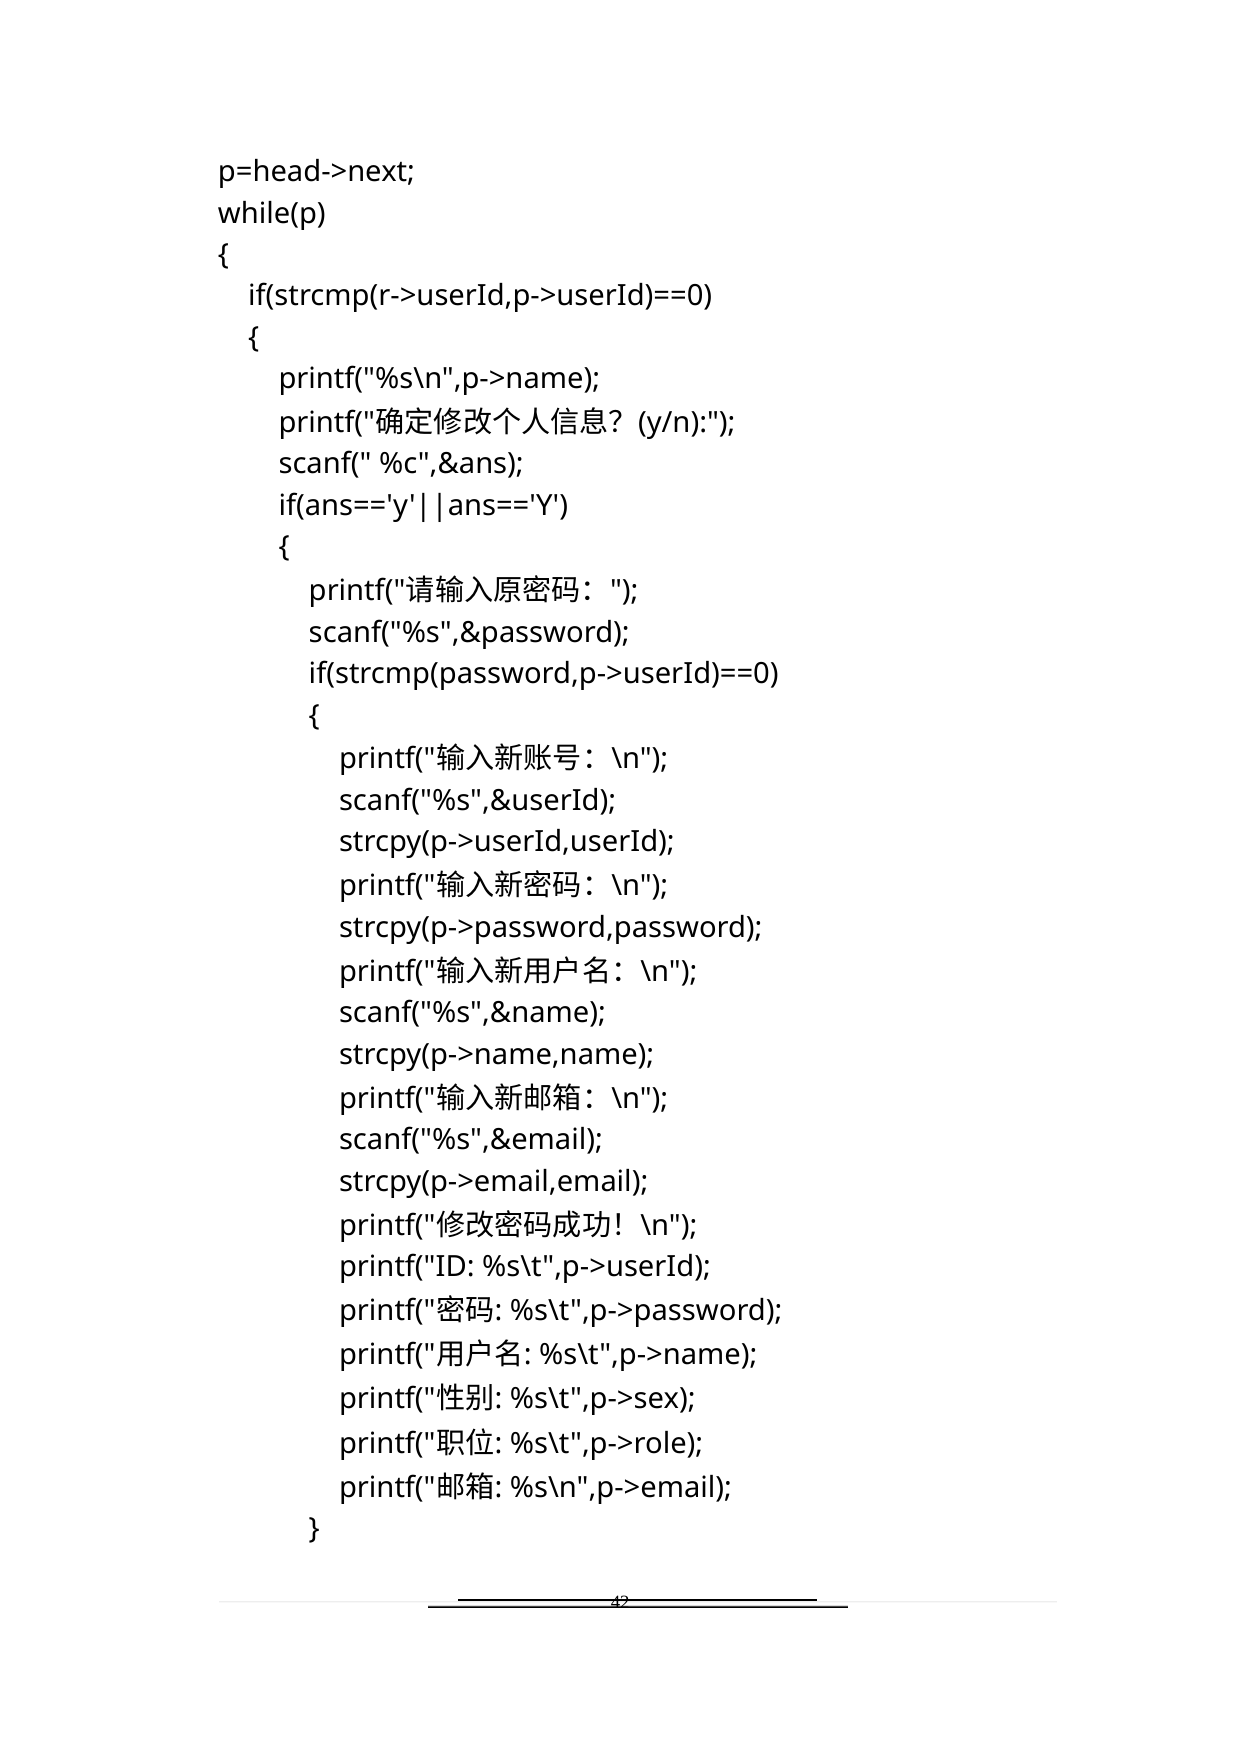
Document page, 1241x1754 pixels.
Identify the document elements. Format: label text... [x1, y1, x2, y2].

text printf("密码: %s\t",p->password); [187, 1287, 1054, 1329]
text if(strcmp(password,p->userId)==0) [187, 652, 1054, 692]
text strcpy(p->password,password); [187, 906, 1054, 946]
text printf("ID: %s\t",p->userId); [187, 1245, 1054, 1285]
text p=head->next; [187, 151, 1054, 190]
text printf("用户名: %s\t",p->name); [187, 1331, 1054, 1373]
text strcpy(p->email,email); [187, 1160, 1054, 1199]
text printf("输入新账号：\n"); [187, 735, 1054, 777]
text if(ans=='y'||ans=='Y') [187, 484, 1054, 524]
text { [187, 316, 1054, 356]
text printf("输入新密码：\n"); [187, 862, 1054, 904]
picture [189, 1599, 616, 1608]
text scanf("%s",&email); [187, 1118, 1054, 1158]
text { [187, 694, 1054, 733]
text printf("请输入原密码："); [187, 567, 1054, 609]
text } [187, 1508, 1054, 1547]
picture [617, 1599, 1087, 1608]
text { [187, 233, 1054, 273]
text if(strcmp(r->userId,p->userId)==0) [187, 274, 1054, 314]
text printf("输入新用户名：\n"); [187, 947, 1054, 990]
text printf("确定修改个人信息？(y/n):"); [187, 399, 1054, 441]
text printf("%s\n",p->name); [187, 357, 1054, 397]
text printf("输入新邮箱：\n"); [187, 1074, 1054, 1117]
text scanf("%s",&password); [187, 611, 1054, 651]
text strcpy(p->name,name); [187, 1033, 1054, 1073]
text printf("修改密码成功！\n"); [187, 1201, 1054, 1244]
text printf("邮箱: %s\n",p->email); [187, 1463, 1054, 1506]
text printf("性别: %s\t",p->sex); [187, 1375, 1054, 1417]
text strcpy(p->userId,userId); [187, 821, 1054, 860]
text scanf("%s",&name); [187, 992, 1054, 1031]
text scanf("%s",&userId); [187, 779, 1054, 819]
text scanf(" %c",&ans); [187, 443, 1054, 482]
text printf("职位: %s\t",p->role); [187, 1419, 1054, 1462]
text { [187, 526, 1054, 565]
text while(p) [187, 192, 1054, 232]
